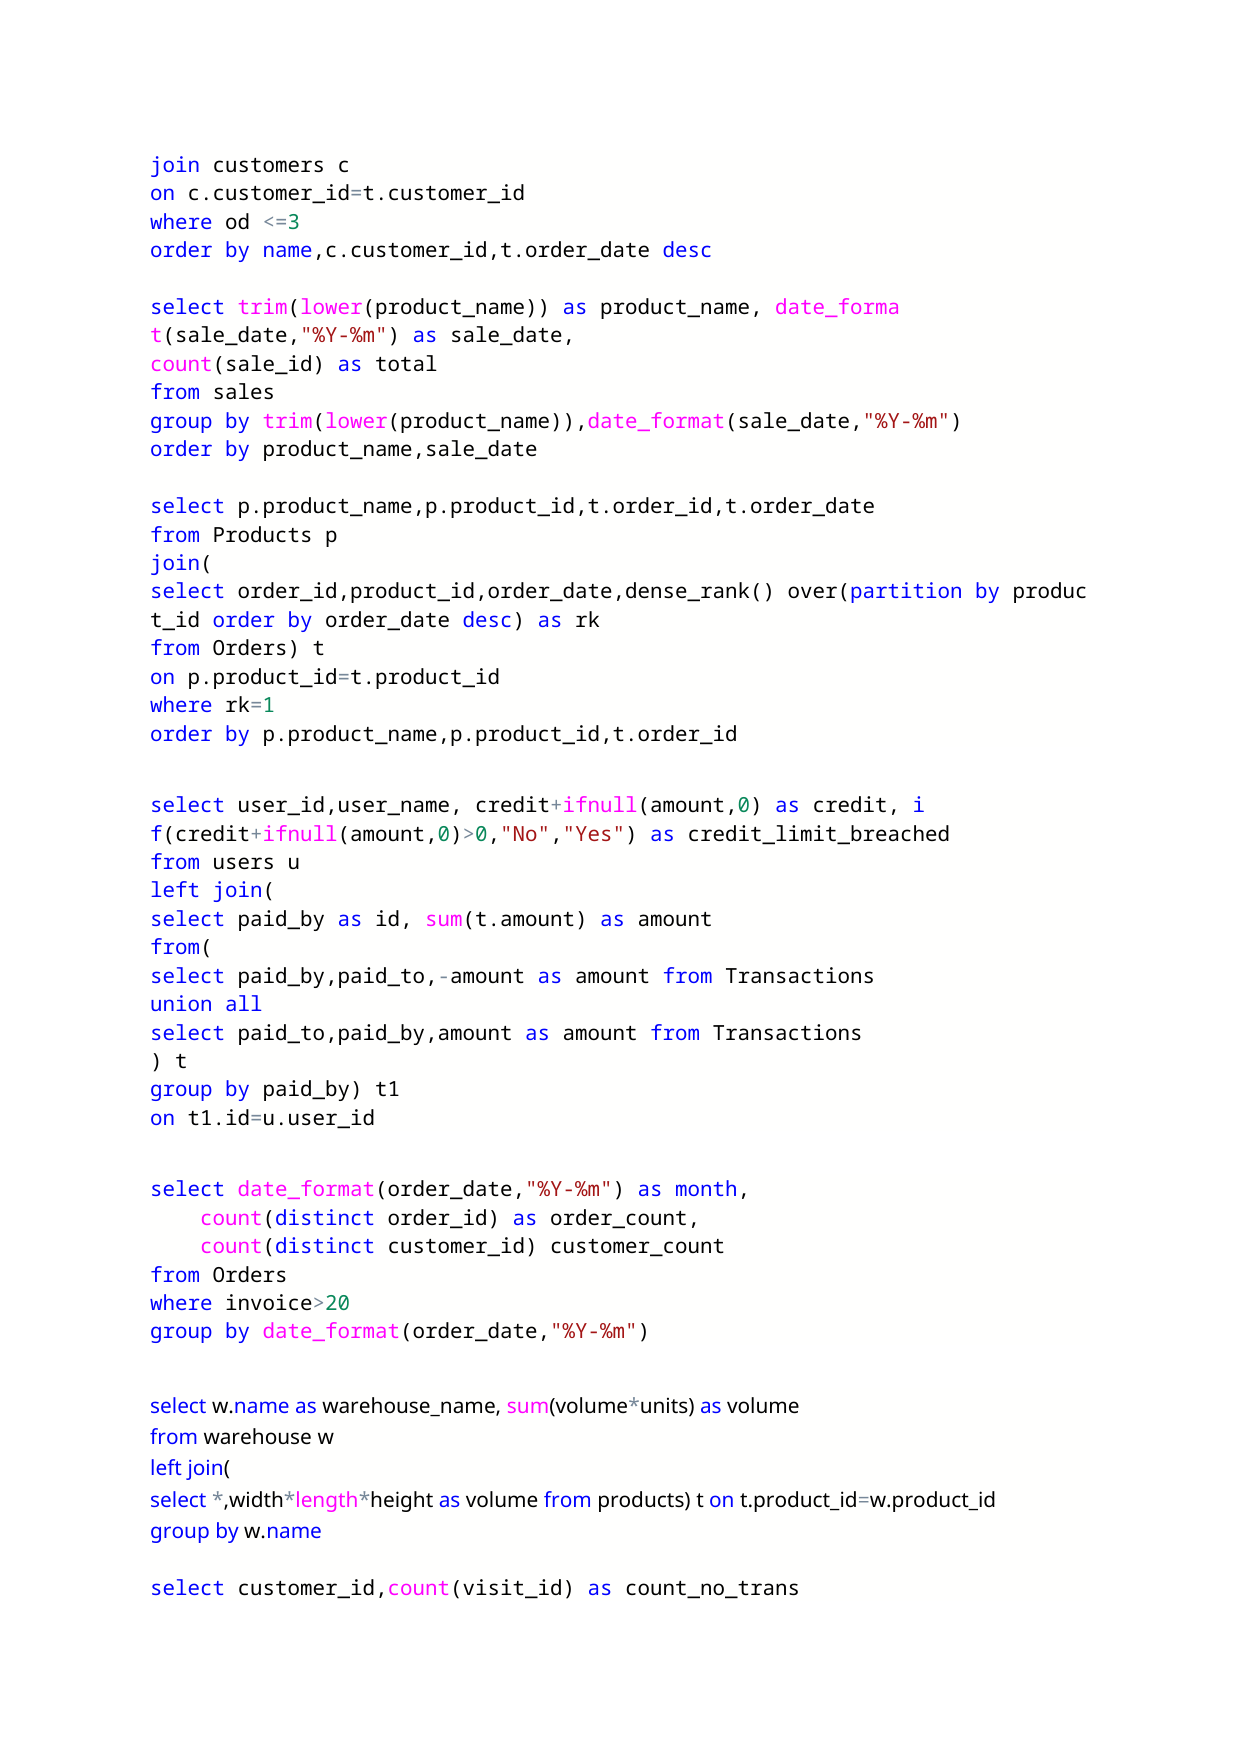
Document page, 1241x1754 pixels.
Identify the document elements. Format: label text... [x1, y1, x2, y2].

text join customers c [150, 150, 1090, 178]
text select paid_by as id, sum(t.amount) as amount [150, 904, 1090, 932]
text select user_id,user_name, credit+ifnull(amount,0) as credit, if(credit+ifnull(amount,0)>0,"No","Yes") as credit_limit_breached [150, 790, 1090, 847]
text select *,width*length*height as volume from products) t on t.product_id=w.product_id [150, 1482, 1090, 1513]
text from Orders [150, 1260, 1090, 1288]
text on t1.id=u.user_id [150, 1103, 1090, 1131]
text group by paid_by) t1 [150, 1074, 1090, 1103]
text where invoice>20 [150, 1288, 1090, 1317]
text order by name,c.customer_id,t.order_date desc [150, 235, 1090, 264]
text count(distinct customer_id) customer_count [150, 1231, 1090, 1260]
text group by trim(lower(product_name)),date_format(sale_date,"%Y-%m") [150, 406, 1090, 434]
text select date_format(order_date,"%Y-%m") as month, [150, 1174, 1090, 1203]
text group by date_format(order_date,"%Y-%m") [150, 1317, 1090, 1345]
text on c.customer_id=t.customer_id [150, 178, 1090, 207]
text select p.product_name,p.product_id,t.order_id,t.order_date [150, 491, 1090, 520]
text from sales [150, 377, 1090, 406]
text on p.product_id=t.product_id [150, 662, 1090, 690]
text select w.name as warehouse_name, sum(volume*units) as volume [150, 1388, 1090, 1419]
text ) t [150, 1046, 1090, 1074]
text select trim(lower(product_name)) as product_name, date_format(sale_date,"%Y-%m") as sale_date, [150, 292, 1090, 349]
text union all [150, 989, 1090, 1018]
text select customer_id,count(visit_id) as count_no_trans [150, 1573, 1090, 1601]
text count(distinct order_id) as order_count, [150, 1203, 1090, 1231]
text join( [150, 548, 1090, 577]
text select paid_by,paid_to,-amount as amount from Transactions [150, 961, 1090, 989]
text group by w.name [150, 1513, 1090, 1544]
text select order_id,product_id,order_date,dense_rank() over(partition by product_id order by order_date desc) as rk [150, 577, 1090, 633]
text from users u [150, 847, 1090, 876]
text order by p.product_name,p.product_id,t.order_id [150, 719, 1090, 747]
text from Orders) t [150, 633, 1090, 662]
text left join( [150, 876, 1090, 904]
text select paid_to,paid_by,amount as amount from Transactions [150, 1018, 1090, 1046]
text left join( [150, 1451, 1090, 1482]
text order by product_name,sale_date [150, 434, 1090, 463]
text count(sale_id) as total [150, 349, 1090, 377]
text from warehouse w [150, 1419, 1090, 1451]
text from( [150, 932, 1090, 961]
text where rk=1 [150, 690, 1090, 719]
text where od <=3 [150, 207, 1090, 235]
text from Products p [150, 520, 1090, 548]
